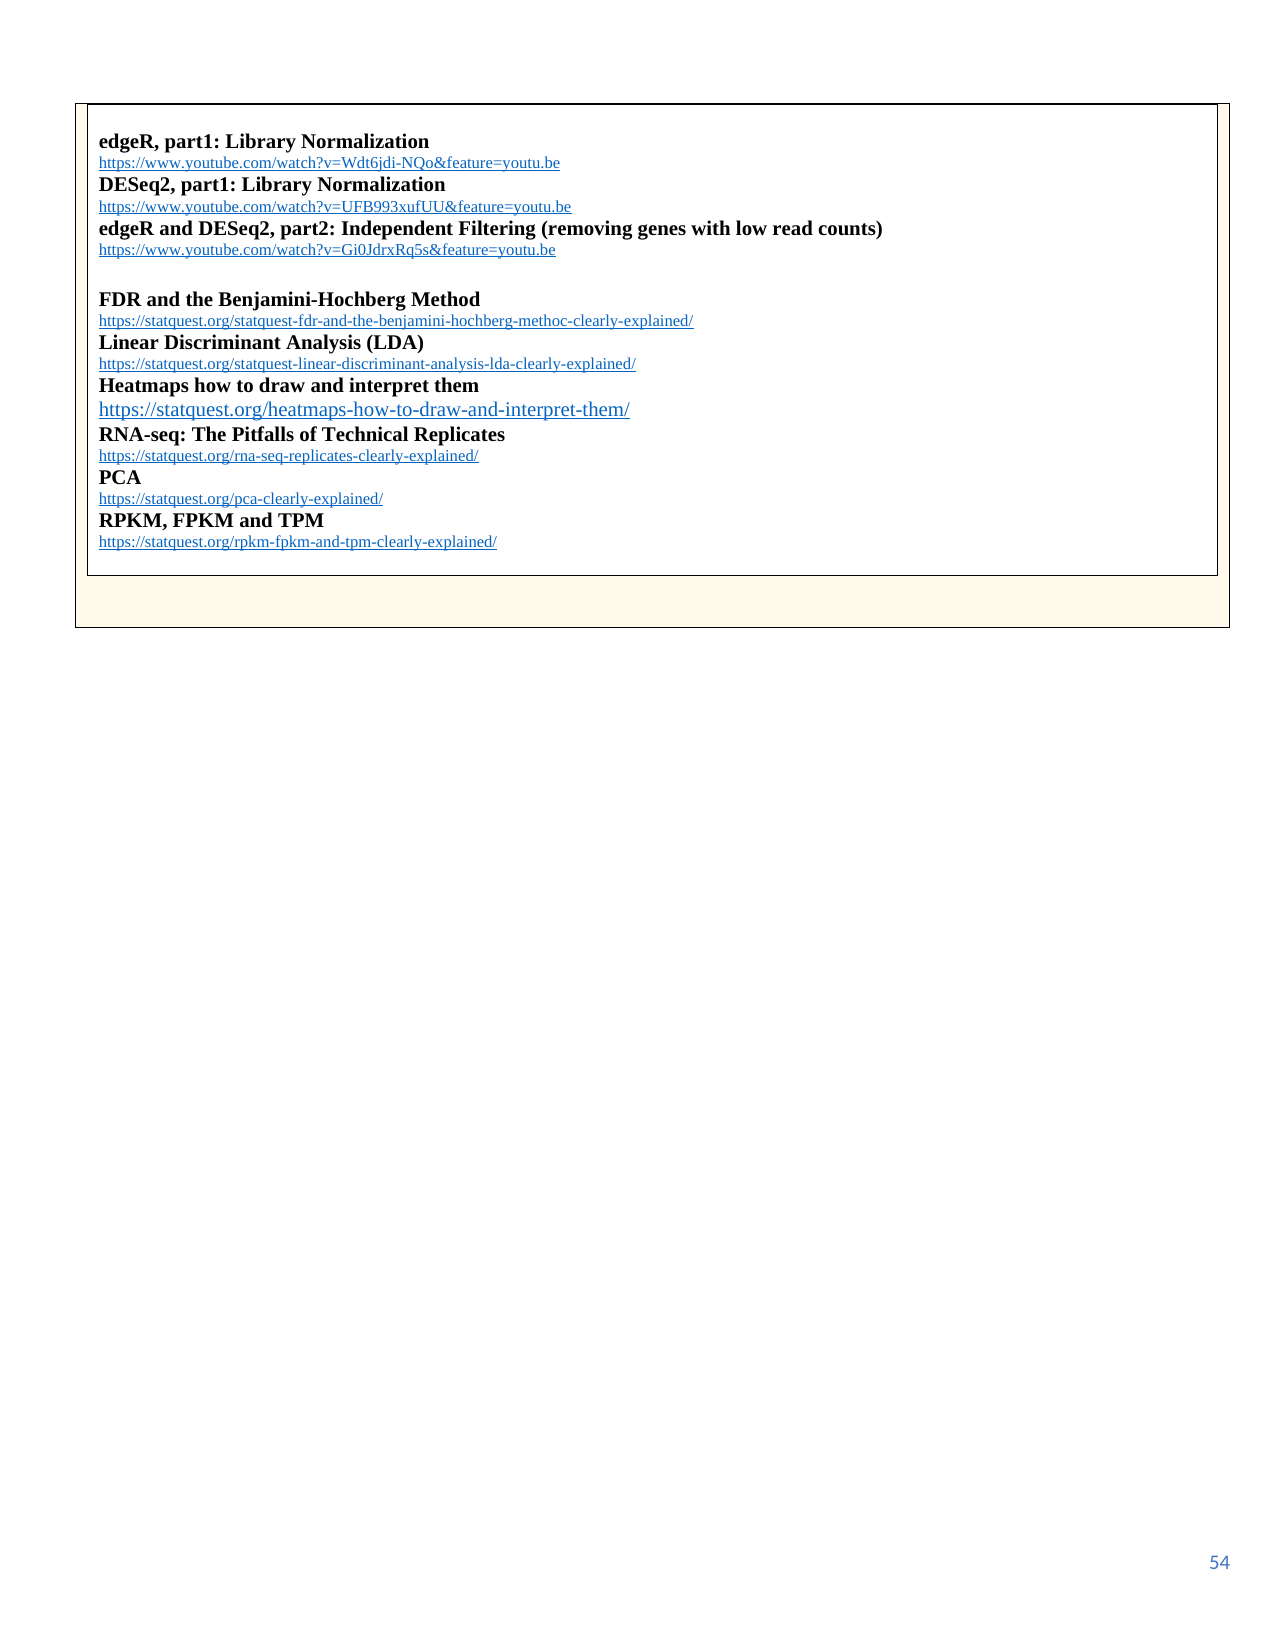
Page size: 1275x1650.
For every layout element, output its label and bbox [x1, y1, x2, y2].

table_cell [76, 104, 1229, 627]
